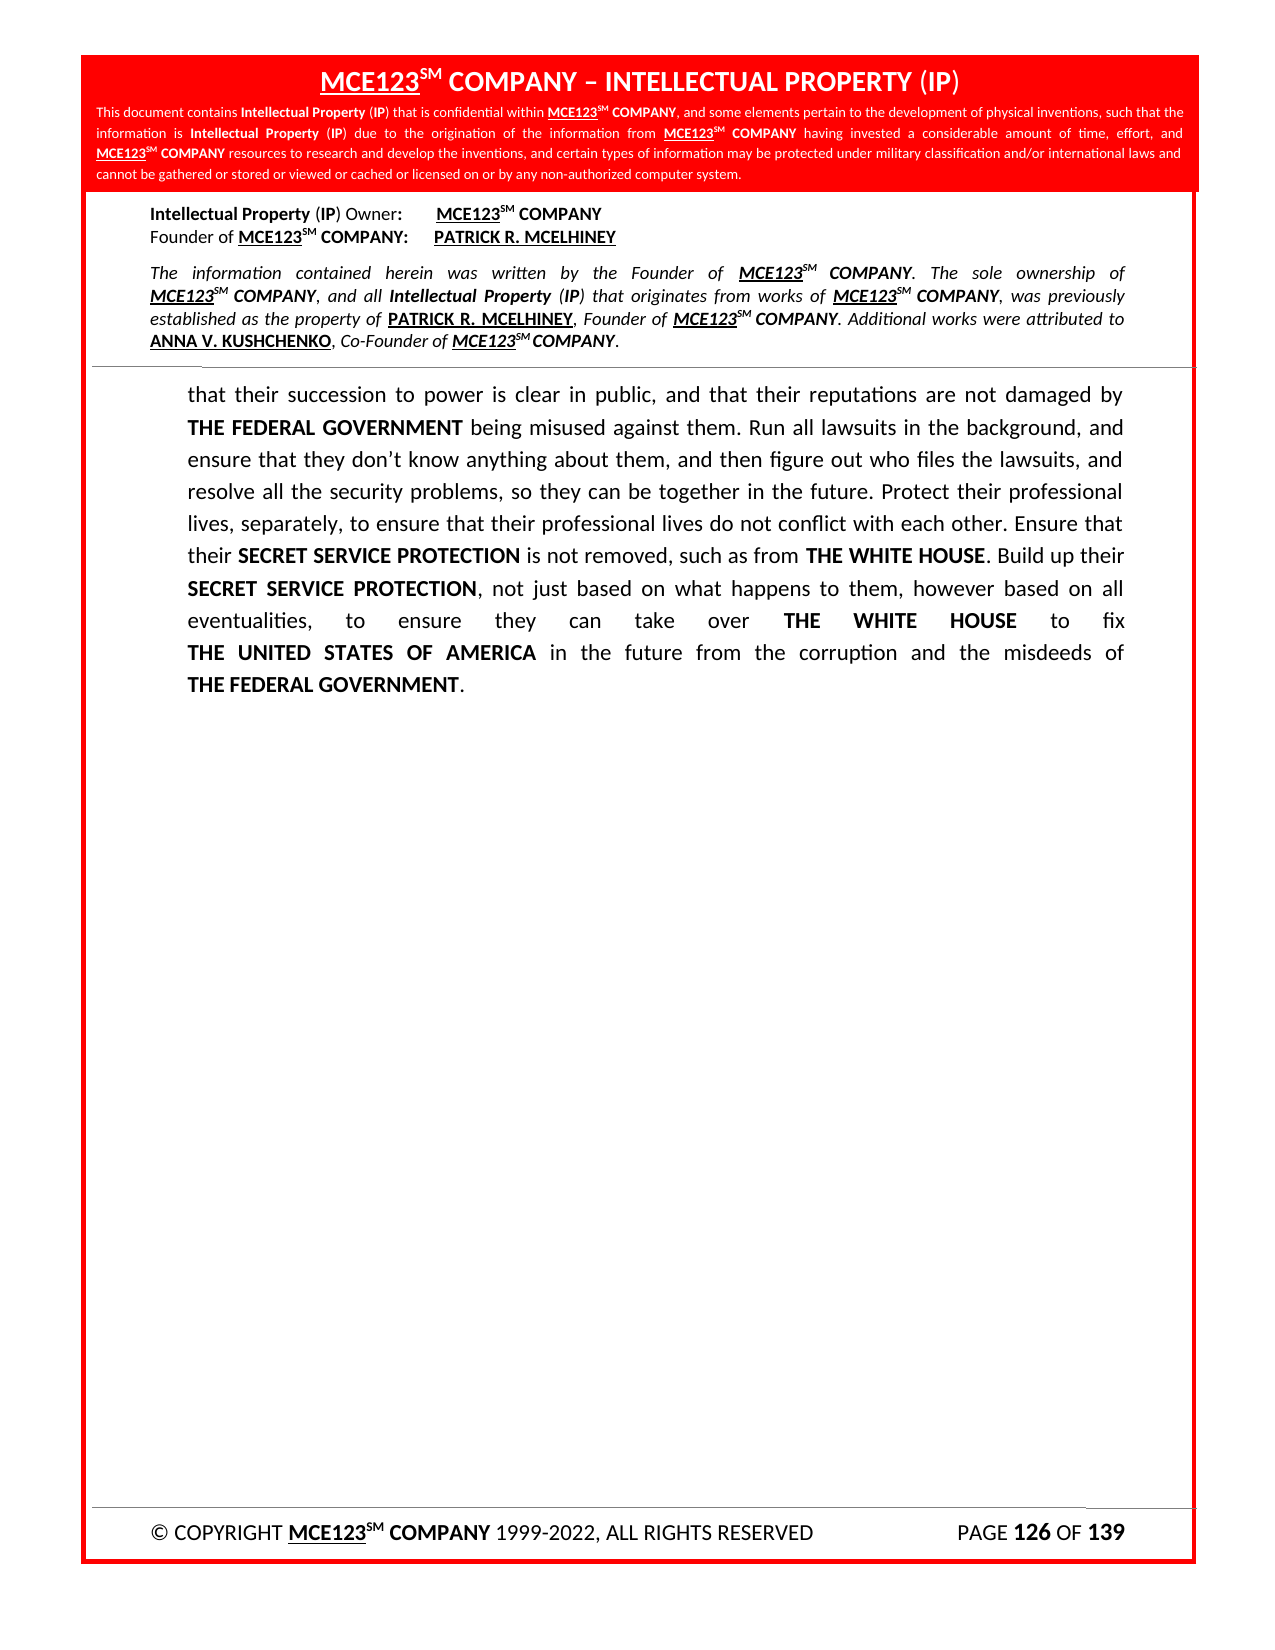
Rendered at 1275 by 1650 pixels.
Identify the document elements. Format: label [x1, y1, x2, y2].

text [150, 381, 1125, 698]
